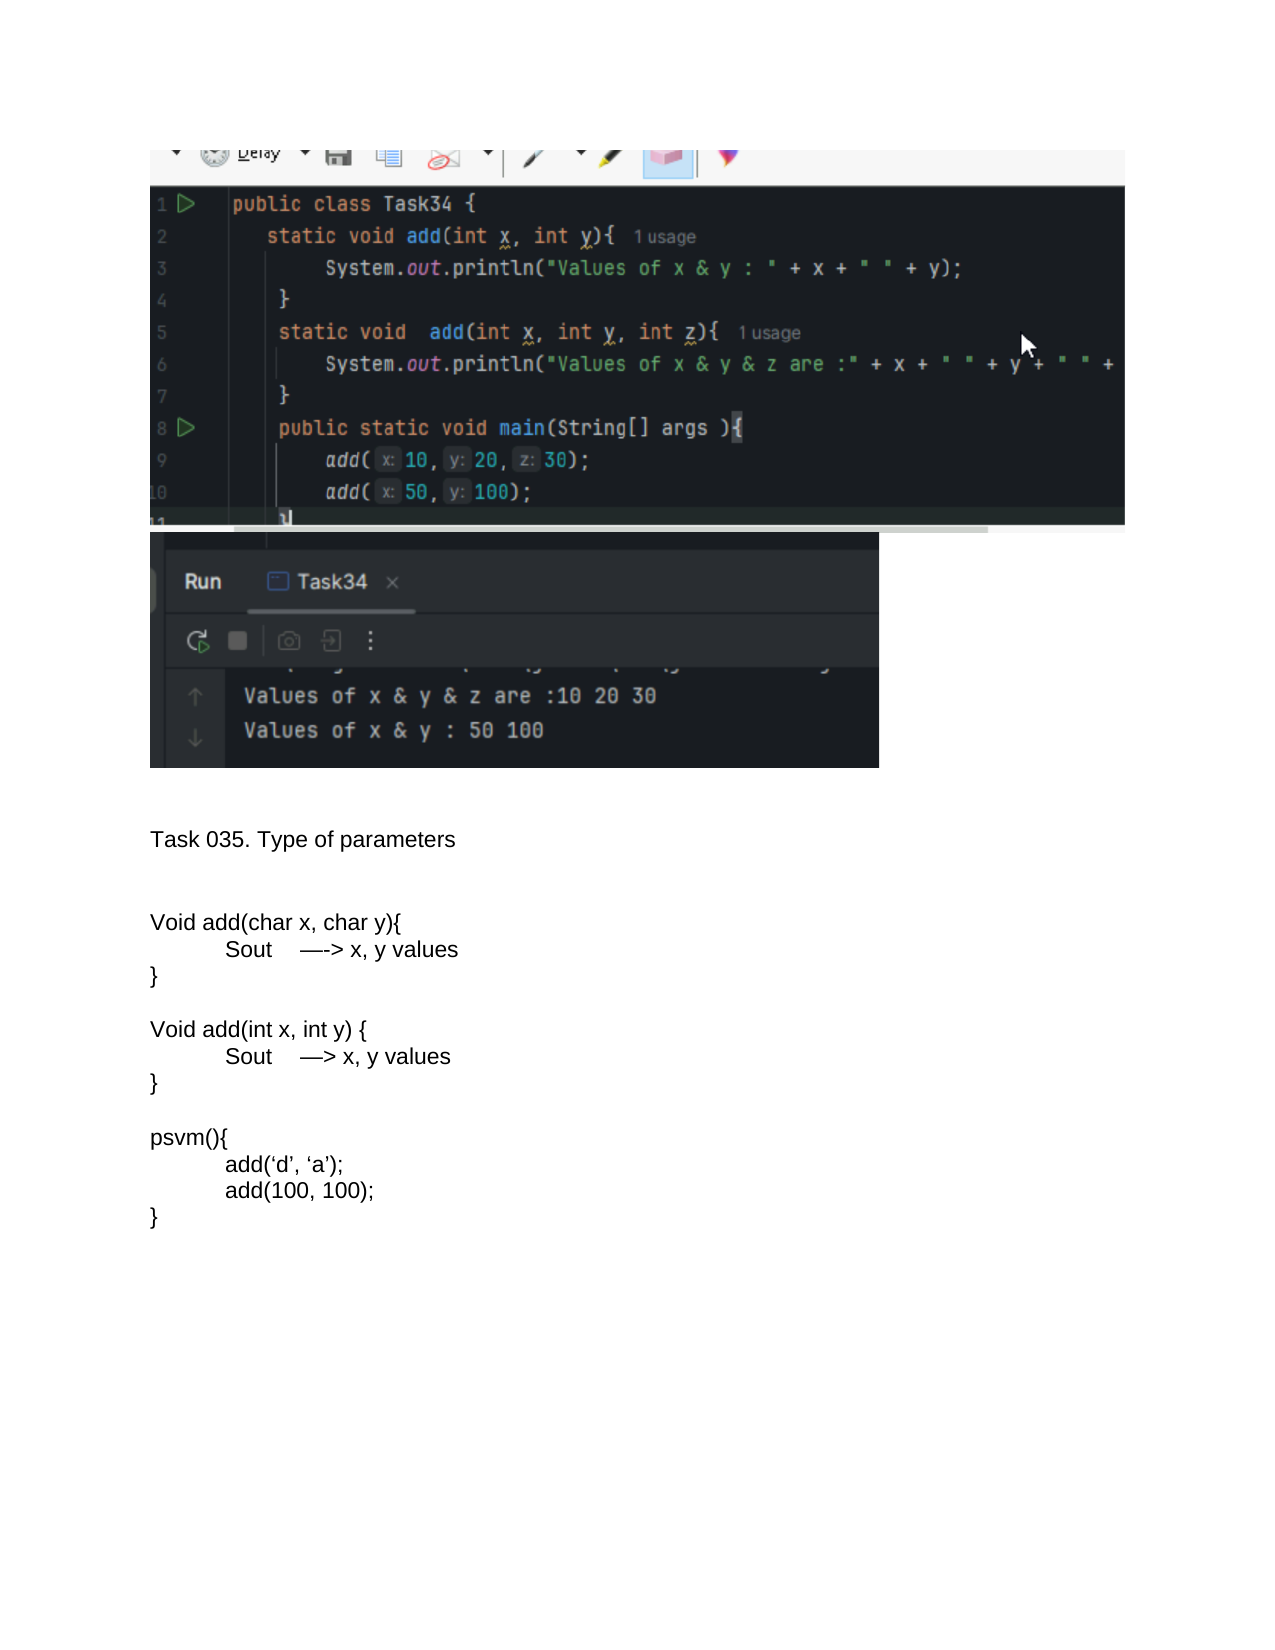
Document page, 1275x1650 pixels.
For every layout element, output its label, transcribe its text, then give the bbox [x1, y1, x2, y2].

picture [150, 150, 1125, 768]
text Sout —> x, y values [150, 1043, 1125, 1069]
text Void add(int x, int y) { [150, 1016, 1125, 1043]
text add(100, 100); [150, 1177, 1125, 1203]
text psvm(){ [150, 1124, 1125, 1151]
text Task 035. Type of parameters [150, 826, 1125, 852]
text } [150, 1069, 1125, 1096]
text Sout —-> x, y values [150, 936, 1125, 962]
text } [150, 962, 1125, 988]
text add(‘d’, ‘a’); [150, 1151, 1125, 1177]
text } [150, 1203, 1125, 1230]
text Void add(char x, char y){ [150, 909, 1125, 936]
